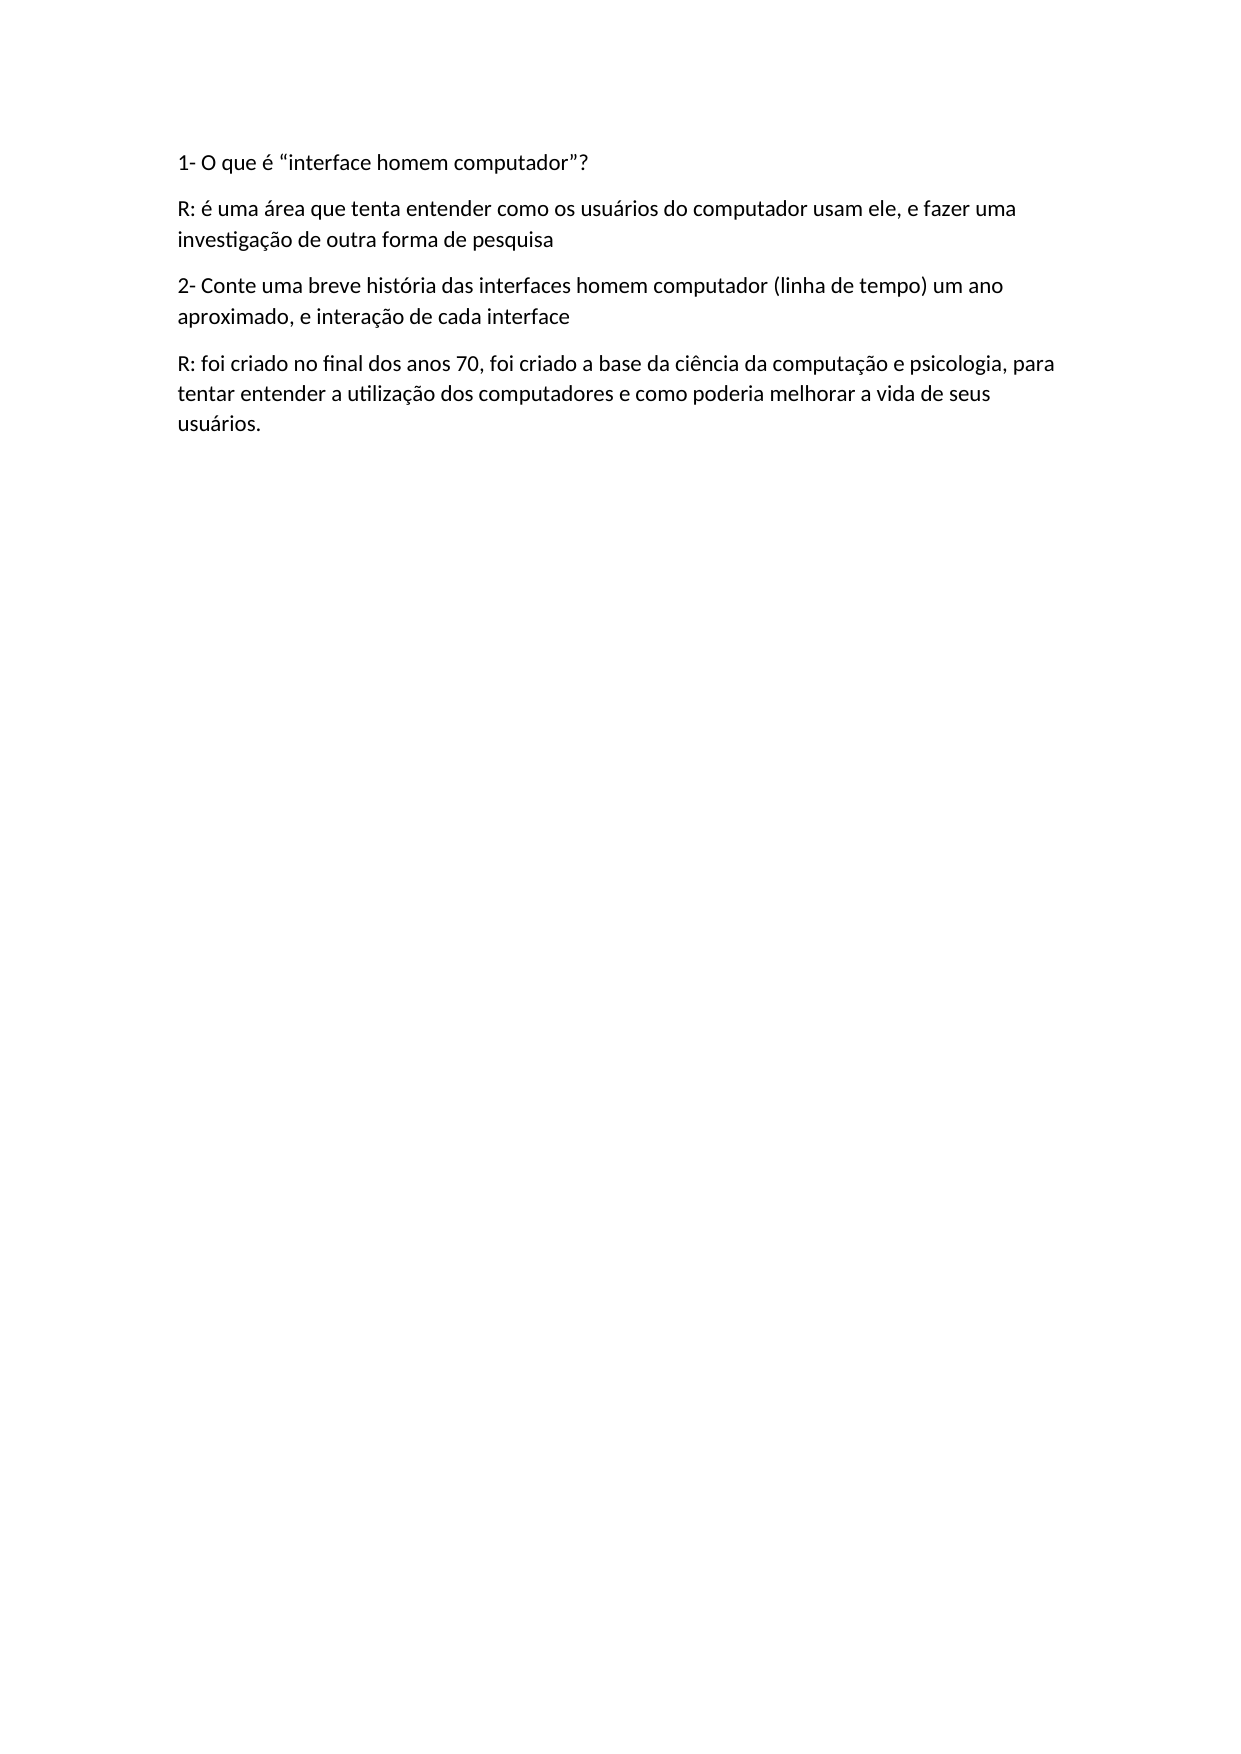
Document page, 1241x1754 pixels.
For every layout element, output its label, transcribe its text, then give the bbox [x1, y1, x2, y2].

text 1- O que é “interface homem computador”? [177, 148, 1063, 176]
text R: é uma área que tenta entender como os usuários do computador usam ele, e fazer uma investigação de outra forma de pesquisa [177, 194, 1063, 253]
text 2- Conte uma breve história das interfaces homem computador (linha de tempo) um ano aproximado, e interação de cada interface [177, 272, 1063, 330]
text R: foi criado no final dos anos 70, foi criado a base da ciência da computação e psicologia, para tentar entender a utilização dos computadores e como poderia melhorar a vida de seus usuários. [177, 349, 1063, 437]
